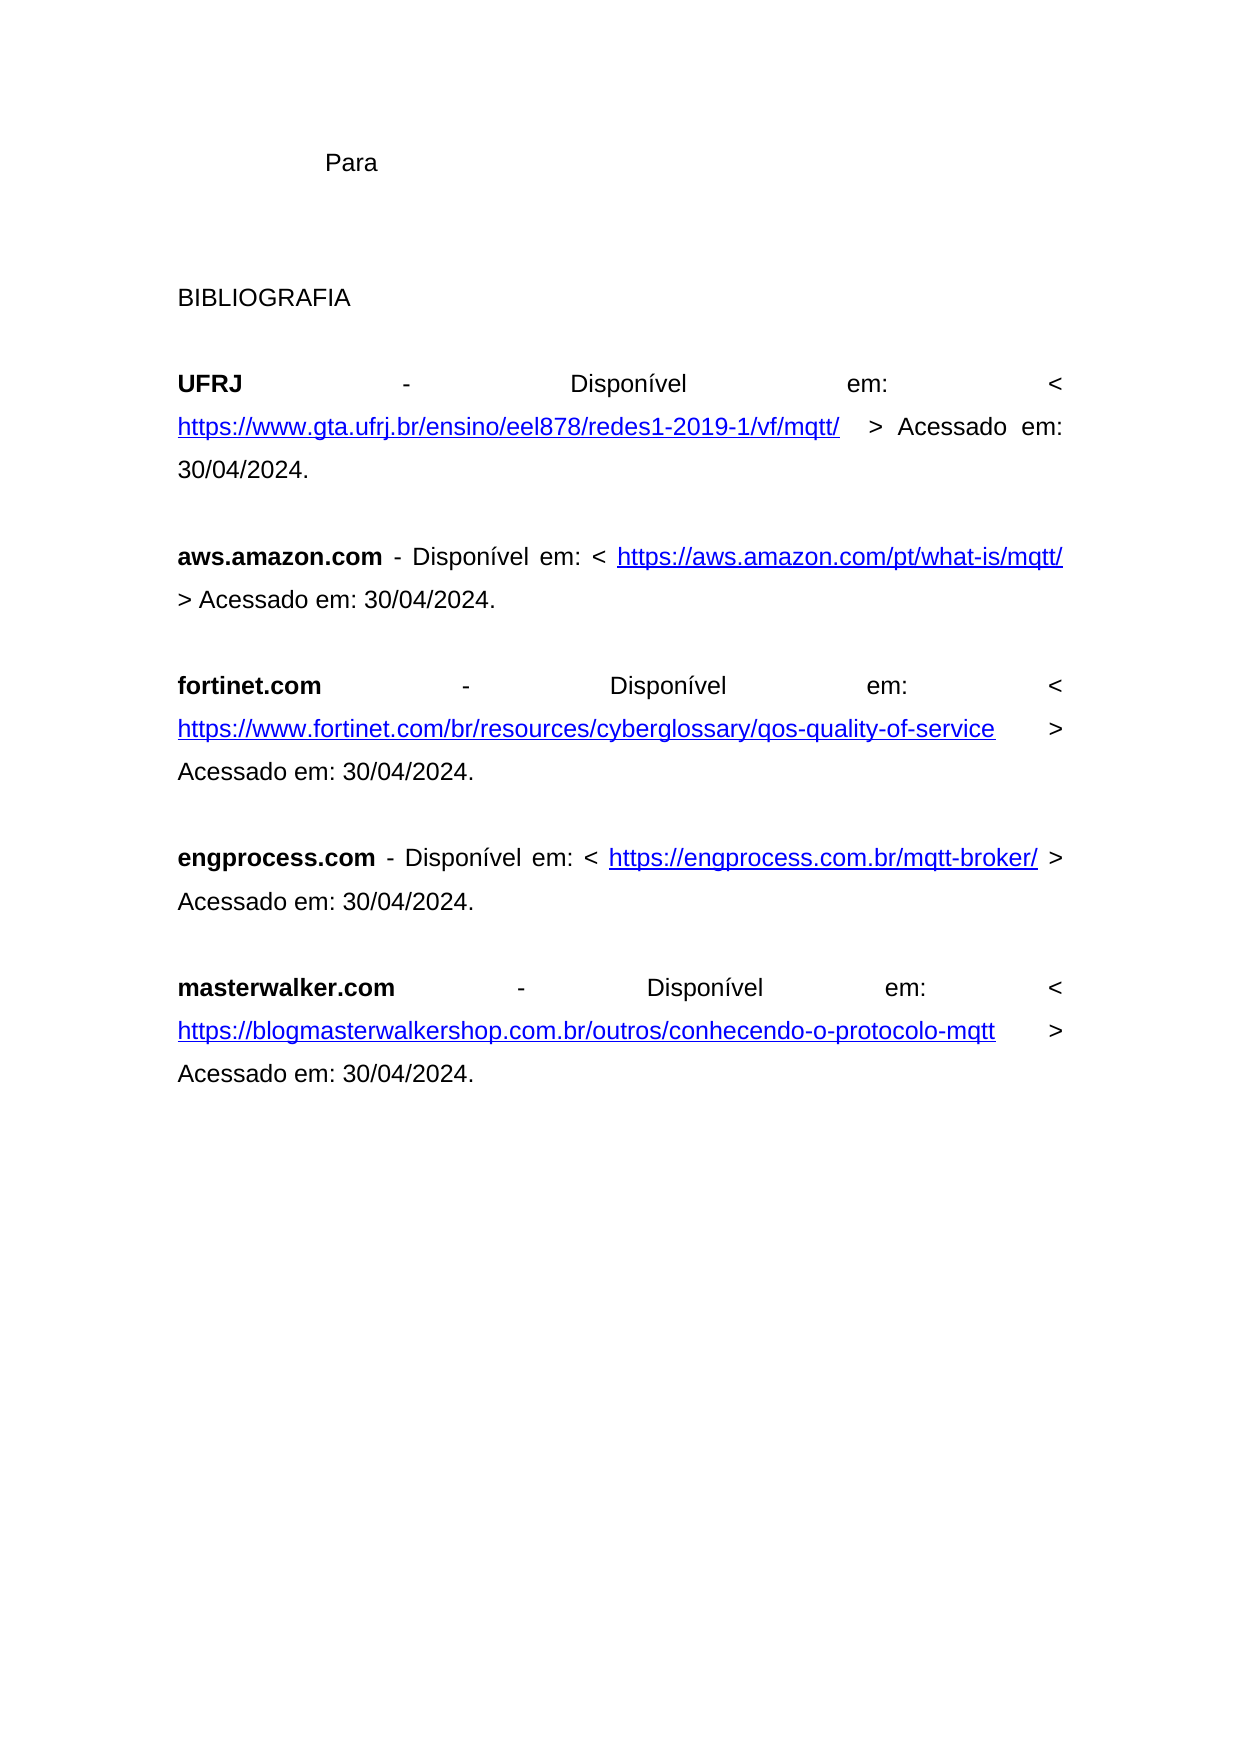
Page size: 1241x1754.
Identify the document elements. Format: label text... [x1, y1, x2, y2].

text BIBLIOGRAFIA [177, 283, 1063, 312]
text masterwalker.com - Disponível em: < https://blogmasterwalkershop.com.br/outros/conhecendo-o-protocolo-mqtt > Acessado em: 30/04/2024. [177, 973, 1063, 1088]
text aws.amazon.com - Disponível em: < https://aws.amazon.com/pt/what-is/mqtt/ > Acessado em: 30/04/2024. [177, 542, 1063, 613]
text fortinet.com - Disponível em: < https://www.fortinet.com/br/resources/cyberglossary/qos-quality-of-service > Acessado em: 30/04/2024. [177, 671, 1063, 786]
text engprocess.com - Disponível em: < https://engprocess.com.br/mqtt-broker/ > Acessado em: 30/04/2024. [177, 843, 1063, 915]
list Para [252, 148, 1063, 176]
text UFRJ - Disponível em: < https://www.gta.ufrj.br/ensino/eel878/redes1-2019-1/vf/mqtt/ > Acessado em: 30/04/2024. [177, 369, 1063, 484]
